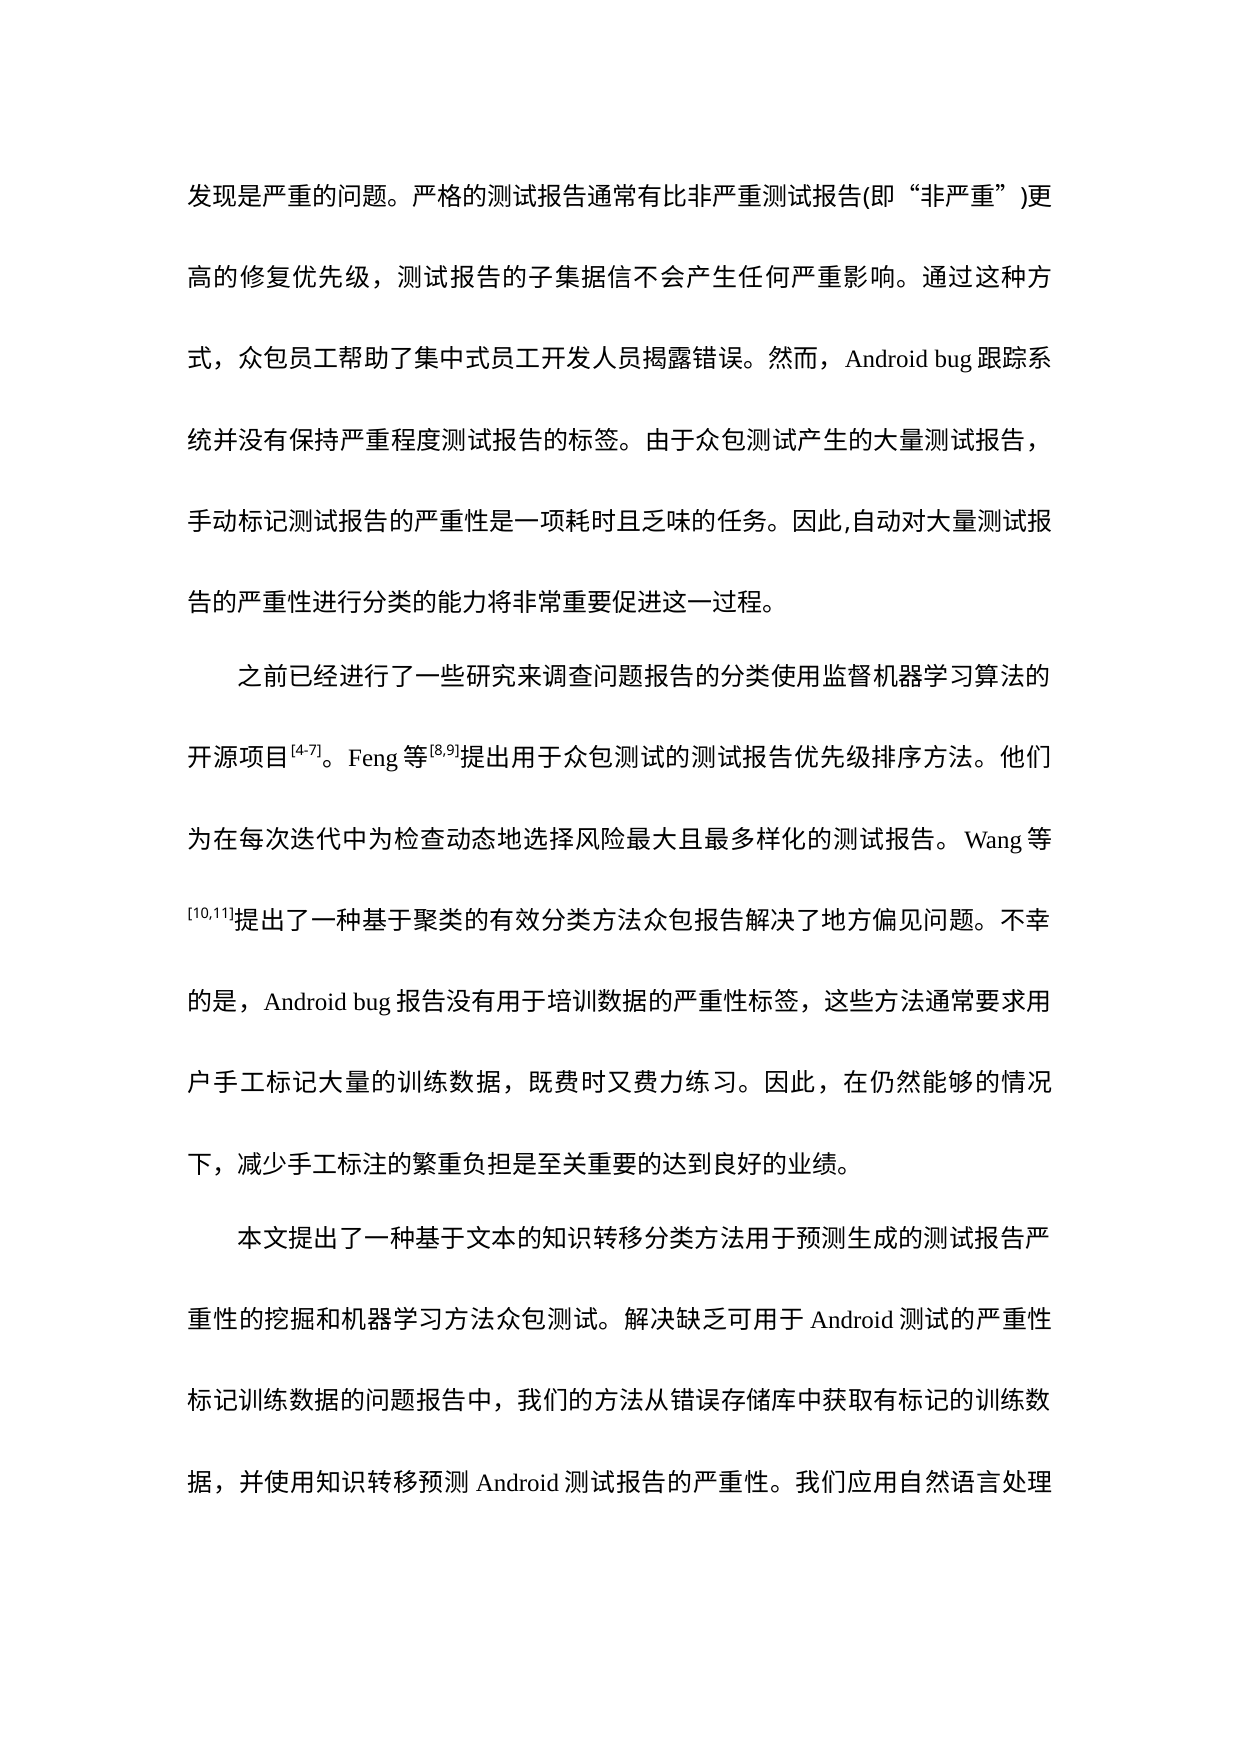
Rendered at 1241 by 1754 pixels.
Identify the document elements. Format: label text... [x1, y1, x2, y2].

text 之前已经进行了一些研究来调查问题报告的分类使用监督机器学习算法的开源项目[4-7]。Feng等[8,9]提出用于众包测试的测试报告优先级排序方法。他们为在每次迭代中为检查动态地选择风险最大且最多样化的测试报告。Wang等[10,11]提出了一种基于聚类的有效分类方法众包报告解决了地方偏见问题。不幸的是，Android bug报告没有用于培训数据的严重性标签，这些方法通常要求用户手工标记大量的训练数据，既费时又费力练习。因此，在仍然能够的情况下，减少手工标注的繁重负担是至关重要的达到良好的业绩。 [187, 642, 1053, 1195]
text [187, 1204, 1053, 1513]
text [187, 162, 1053, 633]
